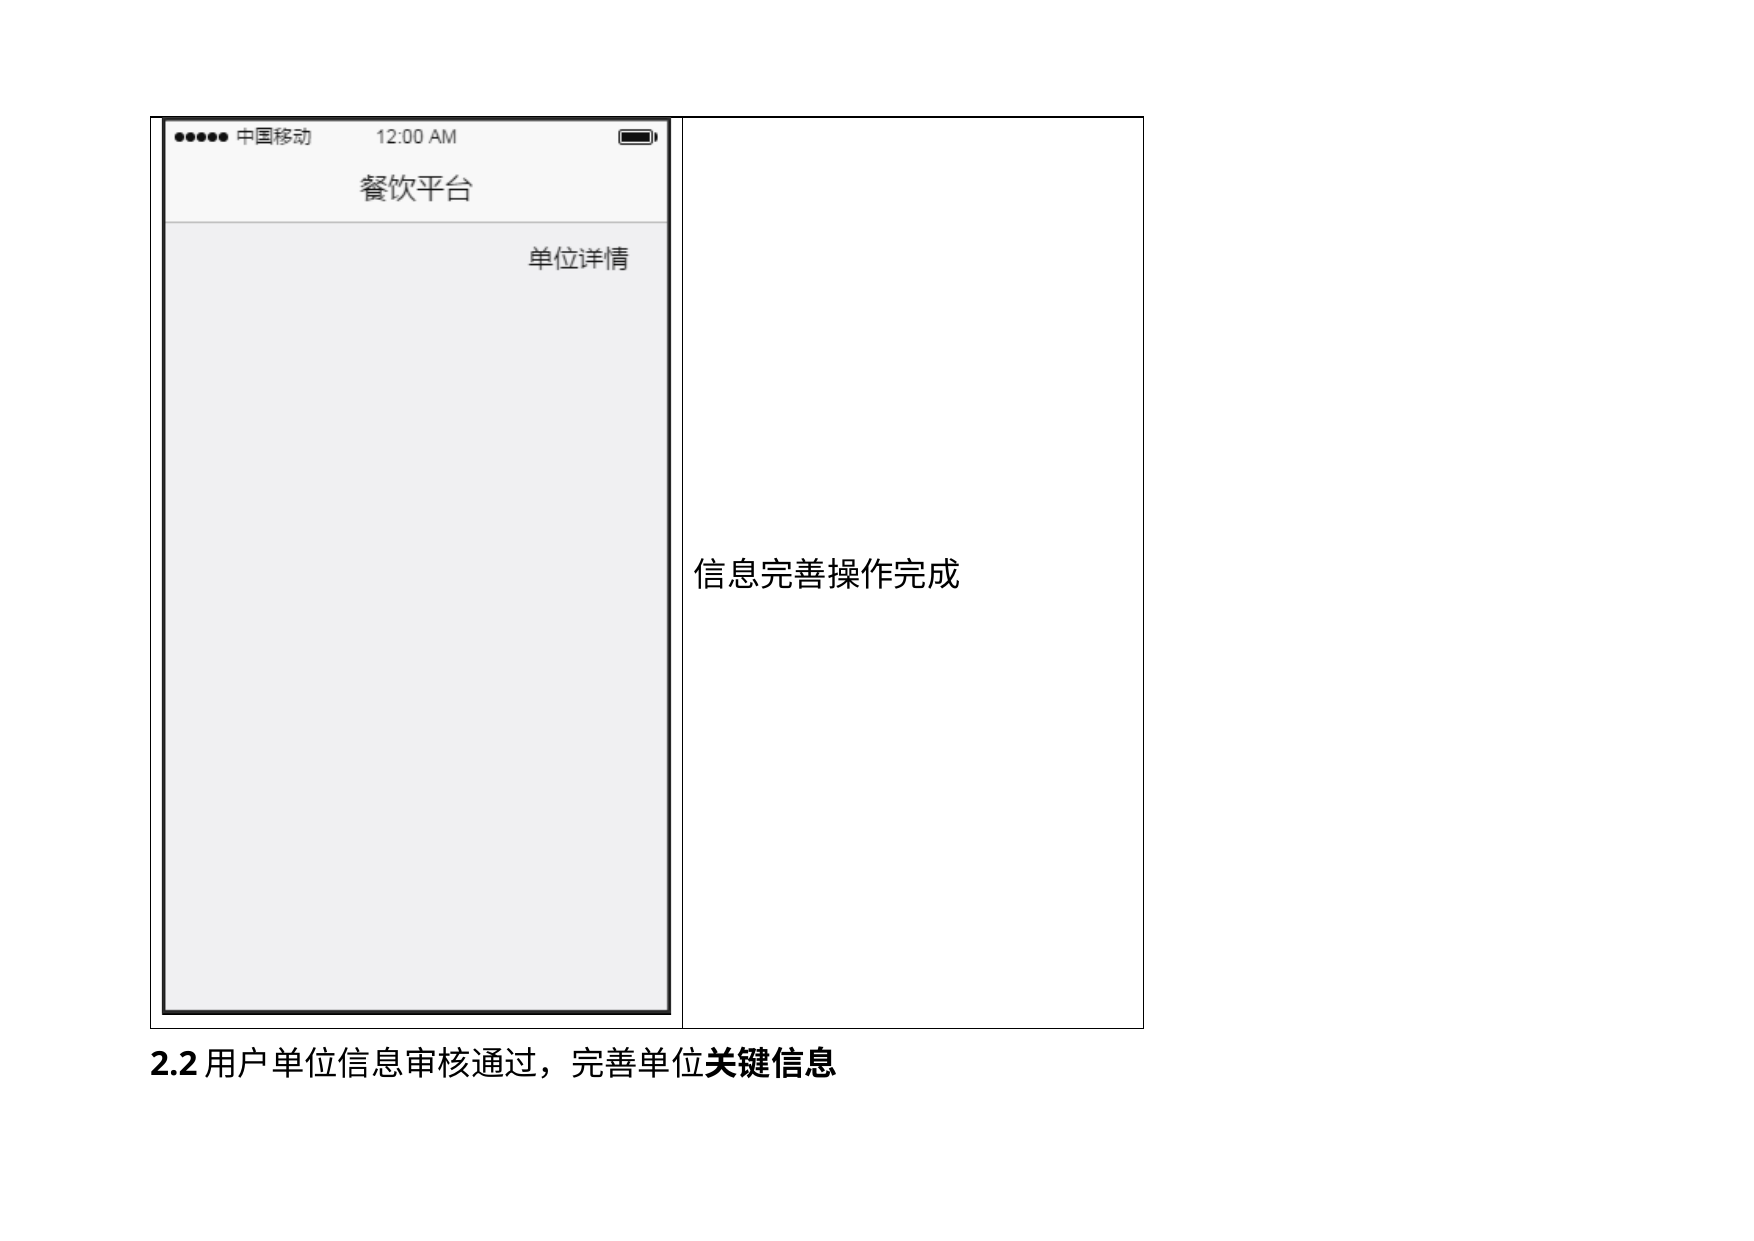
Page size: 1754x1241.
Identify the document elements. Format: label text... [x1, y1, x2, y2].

text 2.2用户单位信息审核通过，完善单位关键信息 [150, 1028, 1604, 1093]
table_header [151, 118, 682, 1027]
picture [161, 117, 672, 1015]
table_header 信息完善操作完成 [683, 118, 1143, 1027]
